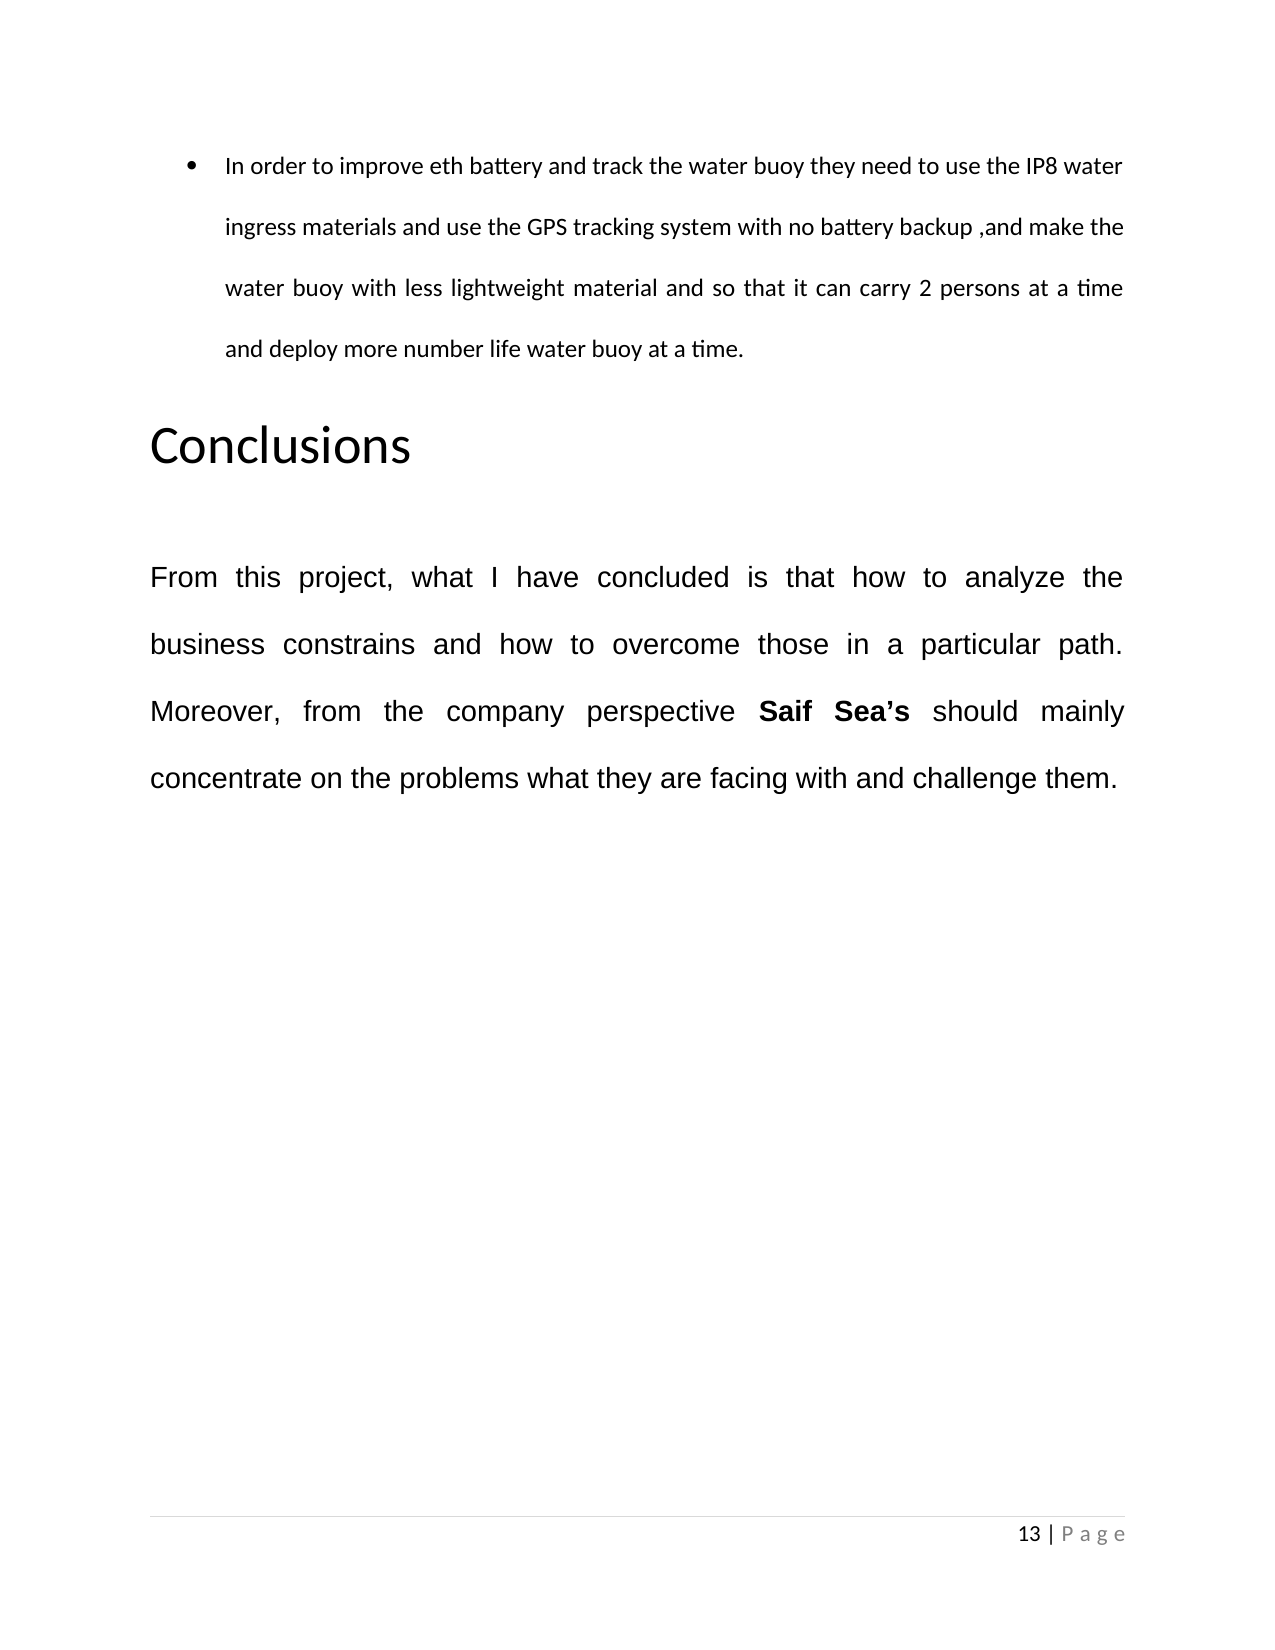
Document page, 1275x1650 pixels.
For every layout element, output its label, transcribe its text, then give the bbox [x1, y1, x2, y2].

text Conclusions [150, 411, 1125, 477]
list In order to improve eth battery and track the water buoy they need to use the IP8 water ingress materials and use the GPS tracking system with no battery backup ,and make the water buoy with less lightweight material and so that it can carry 2 persons at a time and deploy more number life water buoy at a time. [187, 150, 1125, 364]
text From this project, what I have concluded is that how to analyze the business constrains and how to overcome those in a particular path. Moreover, from the company perspective Saif Sea’s should mainly concentrate on the problems what they are facing with and challenge them. [150, 560, 1125, 794]
